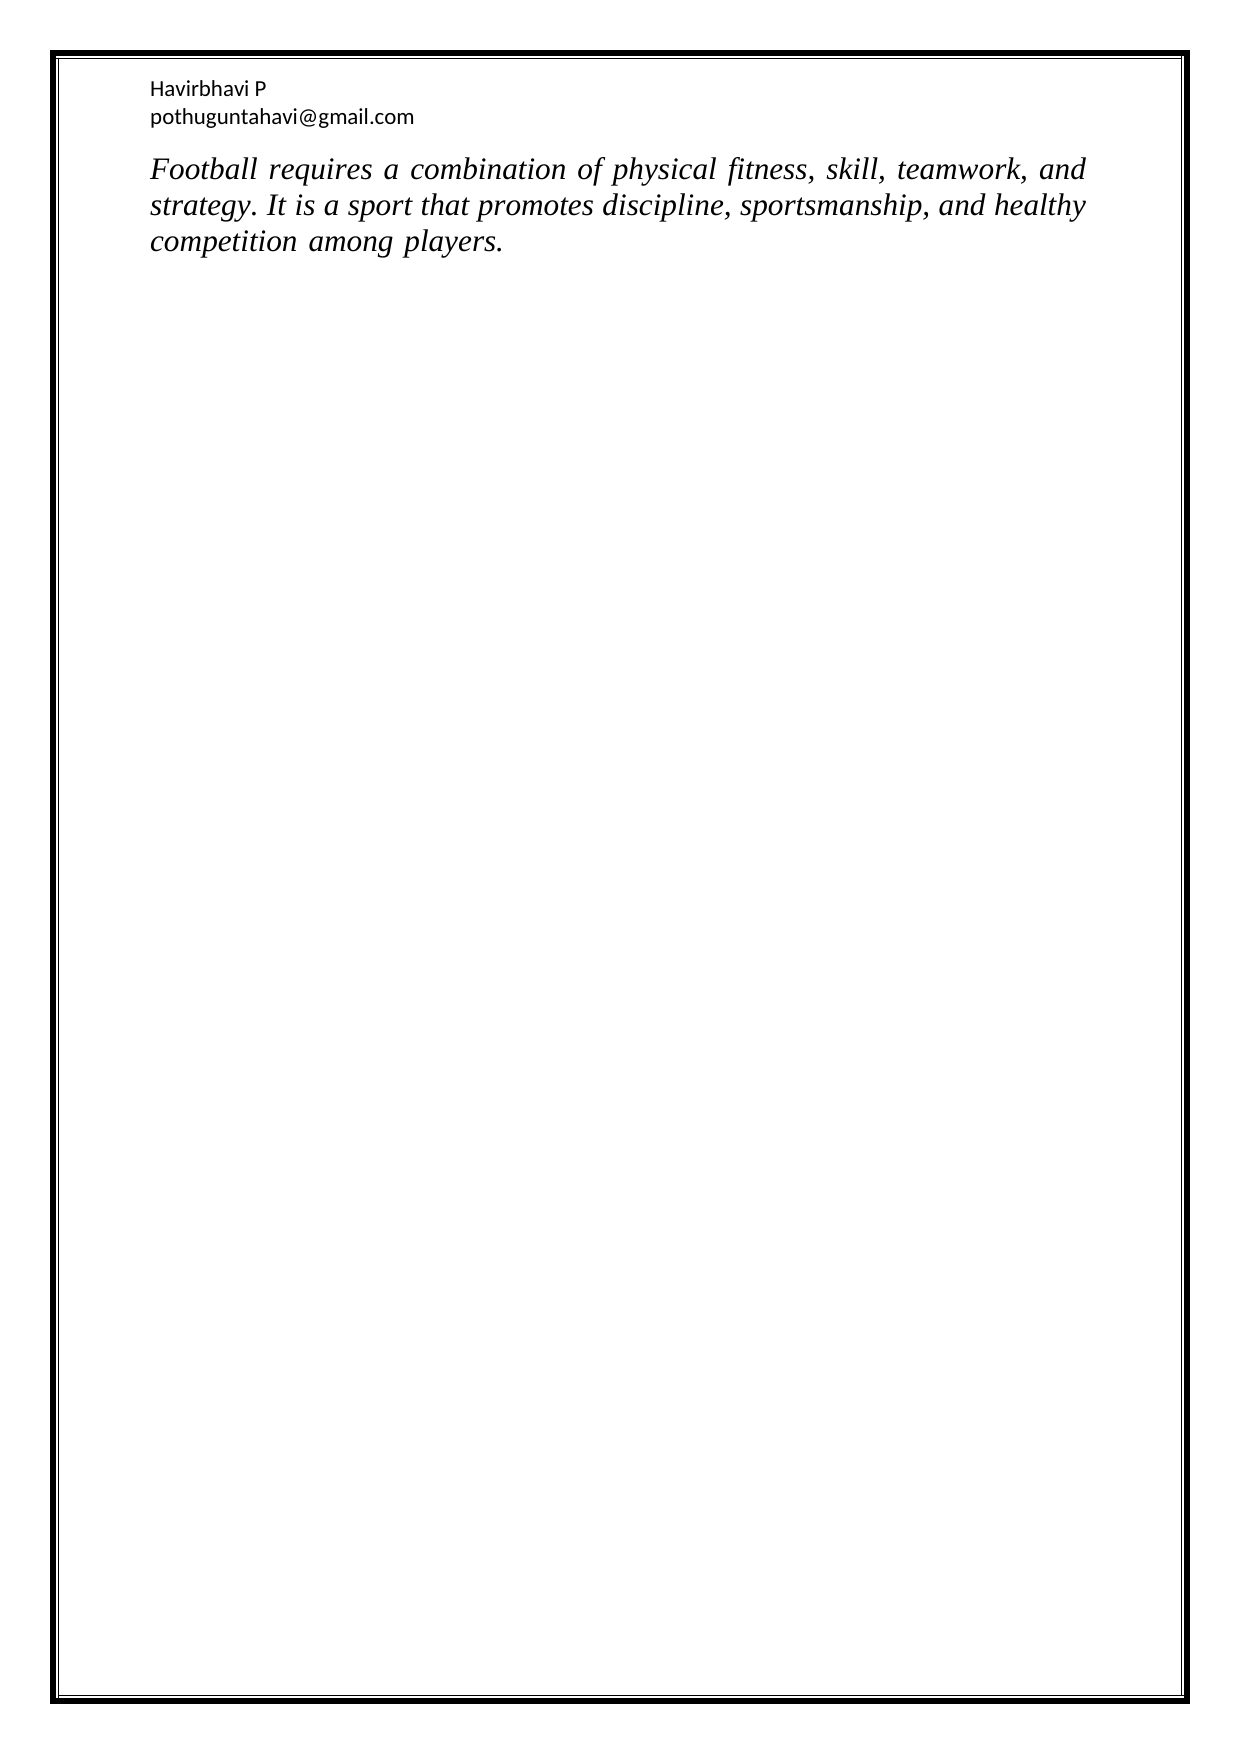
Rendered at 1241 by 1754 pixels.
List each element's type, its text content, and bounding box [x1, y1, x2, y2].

text Football requires a combination of physical fitness, skill, teamwork, and strategy. It is a sport that promotes discipline, sportsmanship, and healthy competition among players. [150, 150, 1090, 258]
